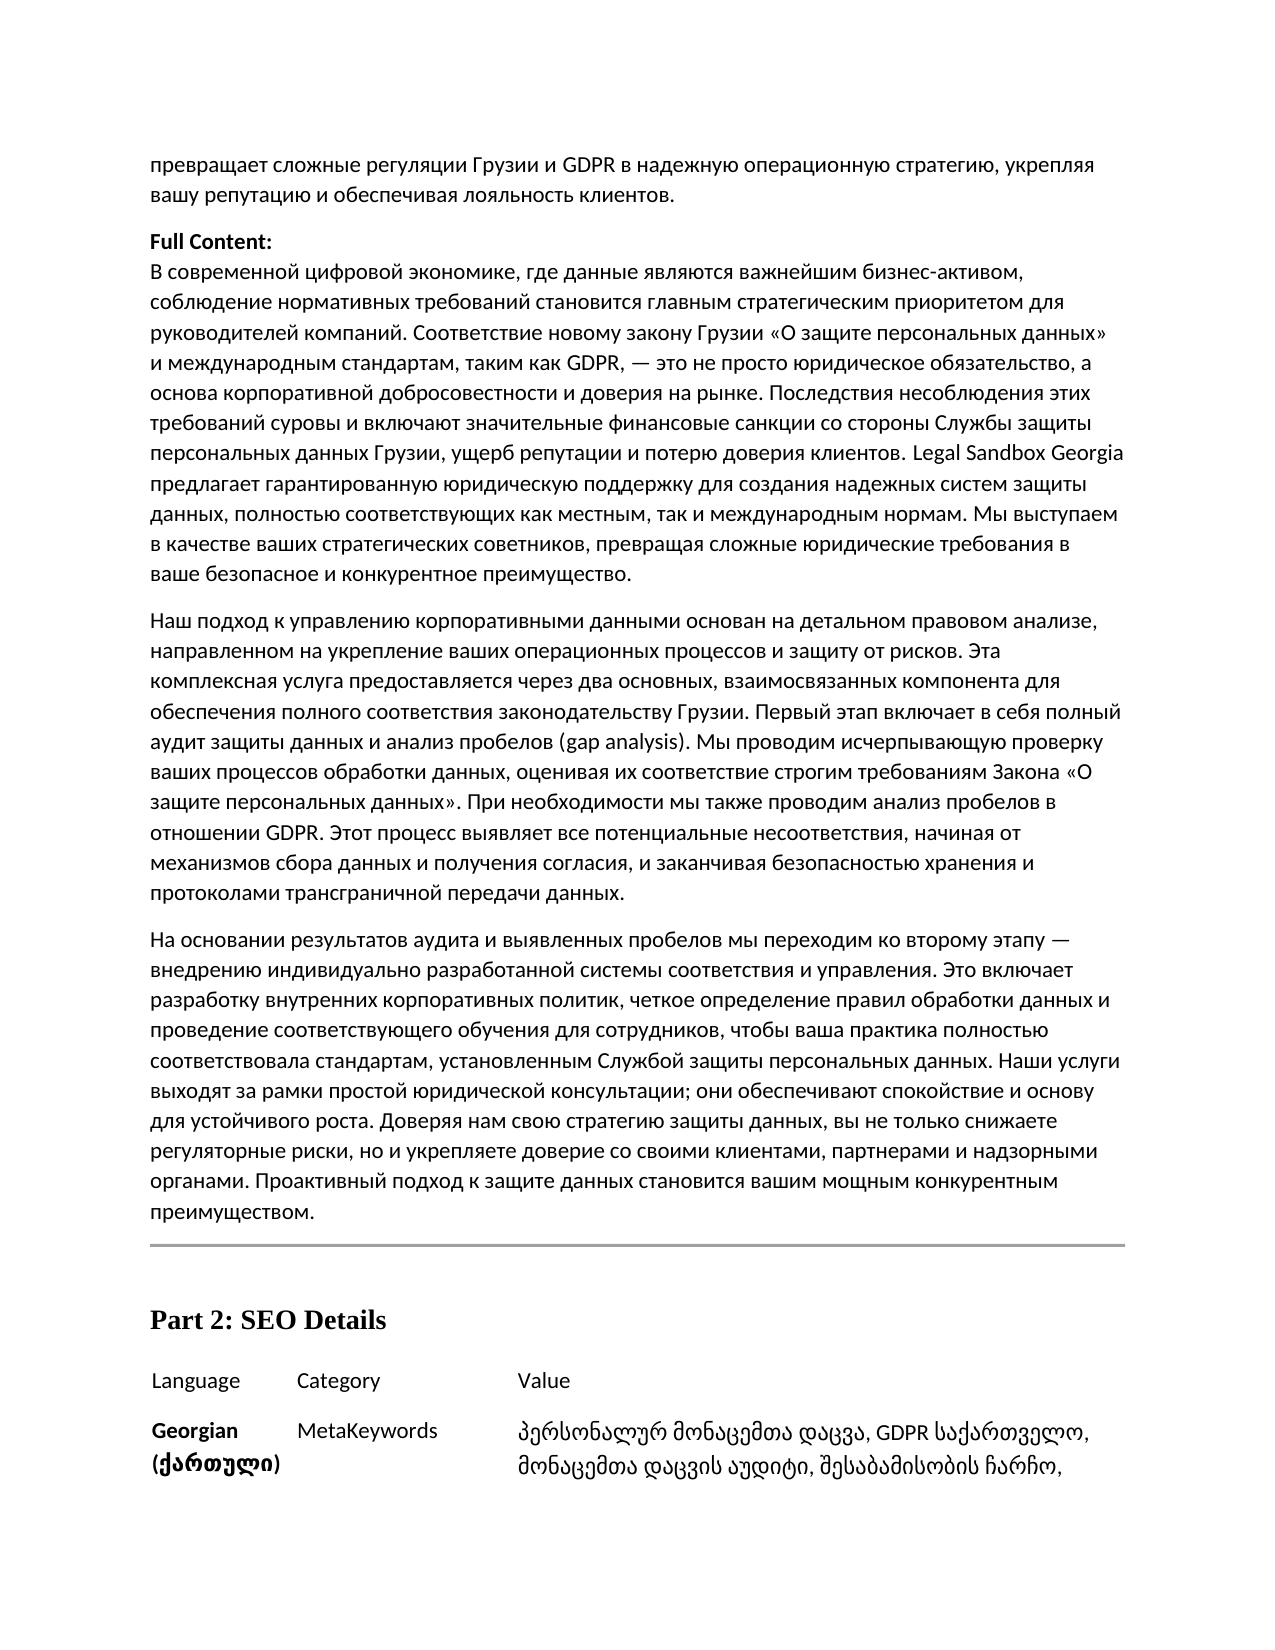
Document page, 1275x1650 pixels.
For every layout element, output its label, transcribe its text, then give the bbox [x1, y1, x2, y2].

subtitle Part 2: SEO Details [150, 1303, 1125, 1336]
table_cell MetaKeywords [295, 1415, 516, 1498]
table_cell Georgian (ქართული) [150, 1415, 295, 1498]
text На основании результатов аудита и выявленных пробелов мы переходим ко второму этапу — внедрению индивидуально разработанной системы соответствия и управления. Это включает разработку внутренних корпоративных политик, четкое определение правил обработки данных и проведение соответствующего обучения для сотрудников, чтобы ваша практика полностью соответствовала стандартам, установленным Службой защиты персональных данных. Наши услуги выходят за рамки простой юридической консультации; они обеспечивают спокойствие и основу для устойчивого роста. Доверяя нам свою стратегию защиты данных, вы не только снижаете регуляторные риски, но и укрепляете доверие со своими клиентами, партнерами и надзорными органами. Проактивный подход к защите данных становится вашим мощным конкурентным преимуществом. [150, 925, 1125, 1225]
text Full Content: В современной цифровой экономике, где данные являются важнейшим бизнес-активом, соблюдение нормативных требований становится главным стратегическим приоритетом для руководителей компаний. Соответствие новому закону Грузии «О защите персональных данных» и международным стандартам, таким как GDPR, — это не просто юридическое обязательство, а основа корпоративной добросовестности и доверия на рынке. Последствия несоблюдения этих требований суровы и включают значительные финансовые санкции со стороны Службы защиты персональных данных Грузии, ущерб репутации и потерю доверия клиентов. Legal Sandbox Georgia предлагает гарантированную юридическую поддержку для создания надежных систем защиты данных, полностью соответствующих как местным, так и международным нормам. Мы выступаем в качестве ваших стратегических советников, превращая сложные юридические требования в ваше безопасное и конкурентное преимущество. [150, 227, 1125, 587]
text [150, 150, 1125, 208]
table_header Value [516, 1365, 1125, 1414]
table_header Category [295, 1365, 516, 1414]
text Наш подход к управлению корпоративными данными основан на детальном правовом анализе, направленном на укрепление ваших операционных процессов и защиту от рисков. Эта комплексная услуга предоставляется через два основных, взаимосвязанных компонента для обеспечения полного соответствия законодательству Грузии. Первый этап включает в себя полный аудит защиты данных и анализ пробелов (gap analysis). Мы проводим исчерпывающую проверку ваших процессов обработки данных, оценивая их соответствие строгим требованиям Закона «О защите персональных данных». При необходимости мы также проводим анализ пробелов в отношении GDPR. Этот процесс выявляет все потенциальные несоответствия, начиная от механизмов сбора данных и получения согласия, и заканчивая безопасностью хранения и протоколами трансграничной передачи данных. [150, 606, 1125, 906]
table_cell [516, 1415, 1125, 1498]
table_header Language [150, 1365, 295, 1414]
